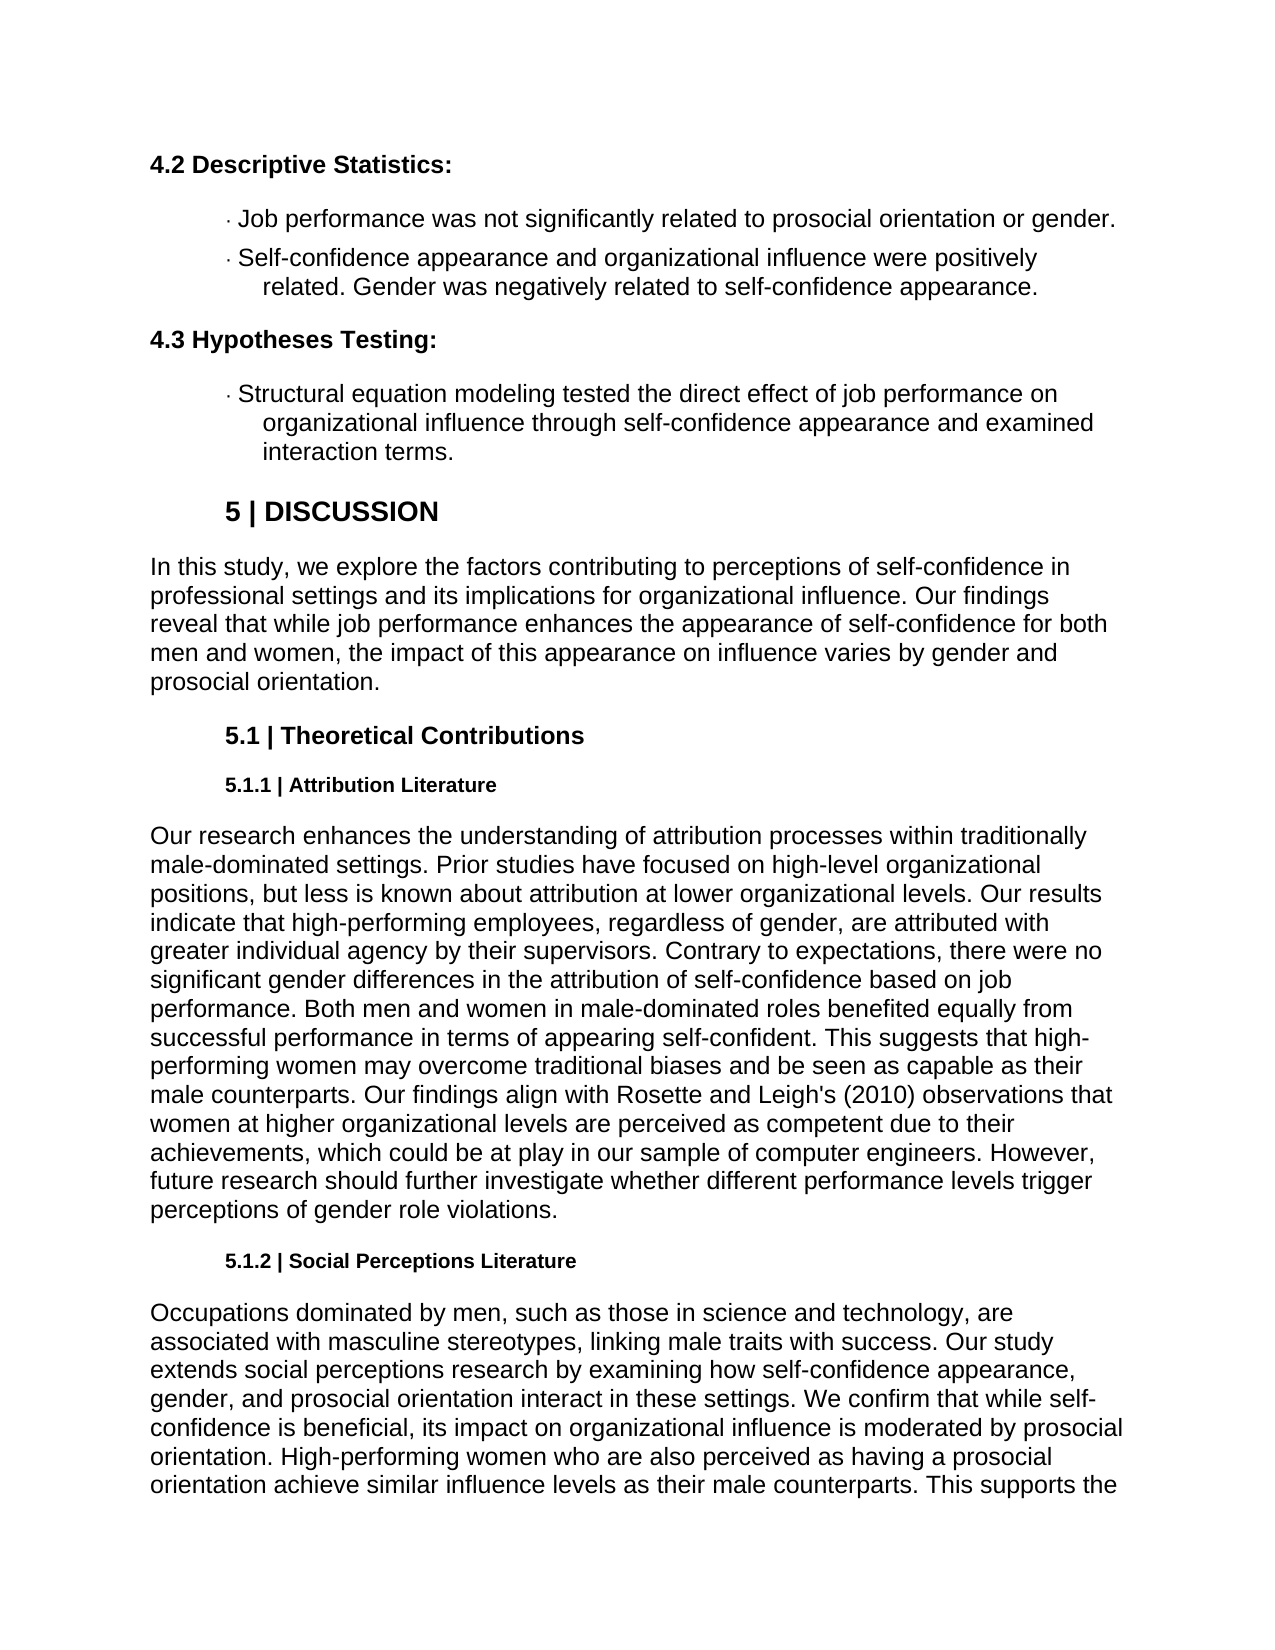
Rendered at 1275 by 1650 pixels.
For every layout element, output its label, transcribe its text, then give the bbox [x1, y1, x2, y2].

text 4.3 Hypotheses Testing: [150, 325, 1125, 354]
subtitle 5 | DISCUSSION [225, 494, 1125, 527]
subtitle 5.1 | Theoretical Contributions [225, 721, 1125, 749]
text · Job performance was not significantly related to prosocial orientation or gender. [225, 204, 1125, 232]
text In this study, we explore the factors contributing to perceptions of self-confidence in professional settings and its implications for organizational influence. Our findings reveal that while job performance enhances the appearance of self-confidence for both men and women, the impact of this appearance on influence varies by gender and prosocial orientation. [150, 552, 1125, 696]
subtitle 5.1.2 | Social Perceptions Literature [225, 1249, 1125, 1273]
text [150, 1298, 1125, 1499]
text · Self-confidence appearance and organizational influence were positively related. Gender was negatively related to self-confidence appearance. [225, 243, 1125, 300]
text Our research enhances the understanding of attribution processes within traditionally male-dominated settings. Prior studies have focused on high-level organizational positions, but less is known about attribution at lower organizational levels. Our results indicate that high-performing employees, regardless of gender, are attributed with greater individual agency by their supervisors. Contrary to expectations, there were no significant gender differences in the attribution of self-confidence based on job performance. Both men and women in male-dominated roles benefited equally from successful performance in terms of appearing self-confident. This suggests that high-performing women may overcome traditional biases and be seen as capable as their male counterparts. Our findings align with Rosette and Leigh's (2010) observations that women at higher organizational levels are perceived as competent due to their achievements, which could be at play in our sample of computer engineers. However, future research should further investigate whether different performance levels trigger perceptions of gender role violations. [150, 821, 1125, 1224]
text · Structural equation modeling tested the direct effect of job performance on organizational influence through self-confidence appearance and examined interaction terms. [225, 379, 1125, 465]
subtitle 5.1.1 | Attribution Literature [225, 772, 1125, 796]
text 4.2 Descriptive Statistics: [150, 150, 1125, 179]
